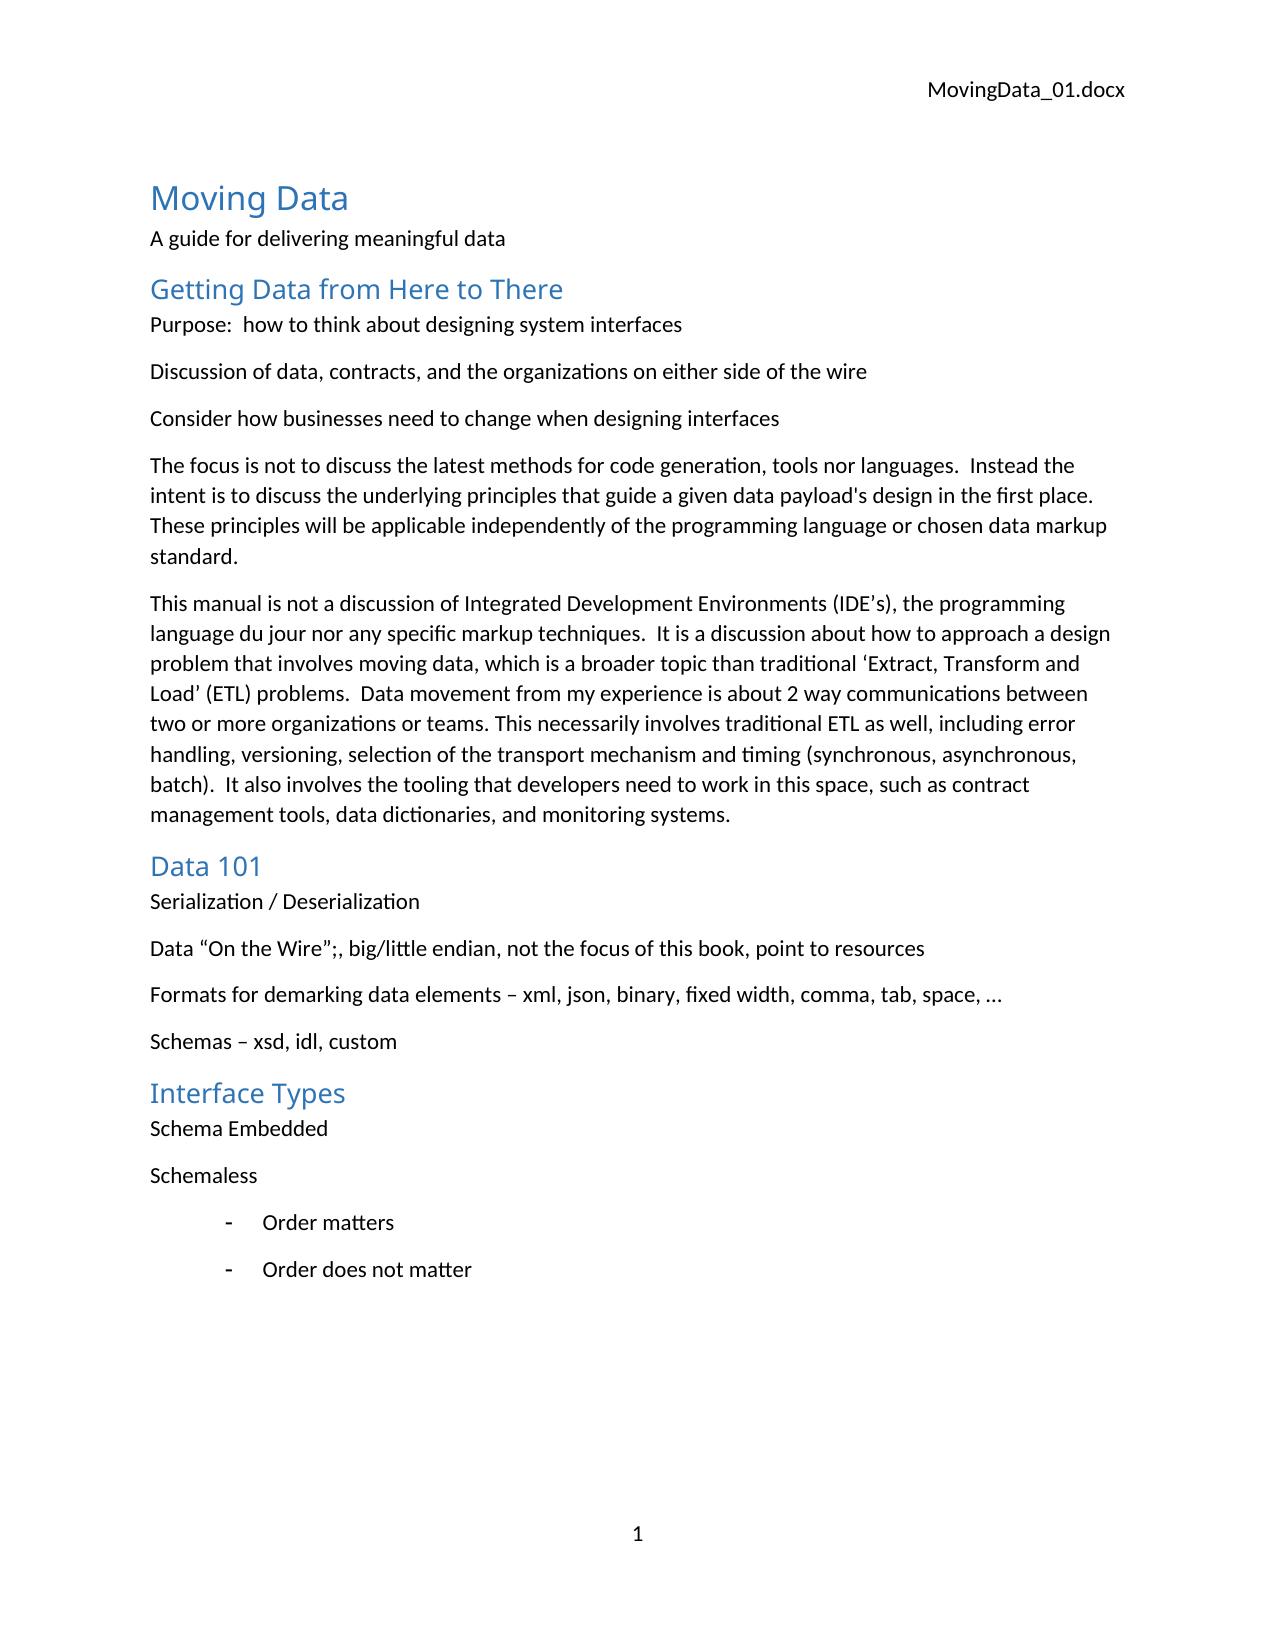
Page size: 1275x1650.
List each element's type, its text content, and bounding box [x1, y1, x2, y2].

text Consider how businesses need to change when designing interfaces [150, 404, 1125, 432]
list Order matters [225, 1208, 1125, 1236]
text Schemas – xsd, idl, custom [150, 1027, 1125, 1056]
text Data “On the Wire”;, big/little endian, not the focus of this book, point to resources [150, 934, 1125, 962]
list Order does not matter [225, 1255, 1125, 1283]
subtitle Getting Data from Here to There [150, 271, 1125, 308]
text A guide for delivering meaningful data [150, 224, 1125, 252]
text Purpose: how to think about designing system interfaces [150, 311, 1125, 339]
text Serialization / Deserialization [150, 887, 1125, 915]
subtitle Moving Data [150, 175, 1125, 220]
text Schemaless [150, 1161, 1125, 1189]
text This manual is not a discussion of Integrated Development Environments (IDE’s), the programming language du jour nor any specific markup techniques. It is a discussion about how to approach a design problem that involves moving data, which is a broader topic than traditional ‘Extract, Transform and Load’ (ETL) problems. Data movement from my experience is about 2 way communications between two or more organizations or teams. This necessarily involves traditional ETL as well, including error handling, versioning, selection of the transport mechanism and timing (synchronous, asynchronous, batch). It also involves the tooling that developers need to work in this space, such as contract management tools, data dictionaries, and monitoring systems. [150, 589, 1125, 828]
text Discussion of data, contracts, and the organizations on either side of the wire [150, 357, 1125, 386]
text The focus is not to discuss the latest methods for code generation, tools nor languages. Instead the intent is to discuss the underlying principles that guide a given data payload's design in the first place. These principles will be applicable independently of the programming language or chosen data markup standard. [150, 451, 1125, 570]
text Schema Embedded [150, 1114, 1125, 1142]
text Formats for demarking data elements – xml, json, binary, fixed width, comma, tab, space, … [150, 981, 1125, 1009]
subtitle Data 101 [150, 847, 1125, 884]
subtitle Interface Types [150, 1074, 1125, 1111]
